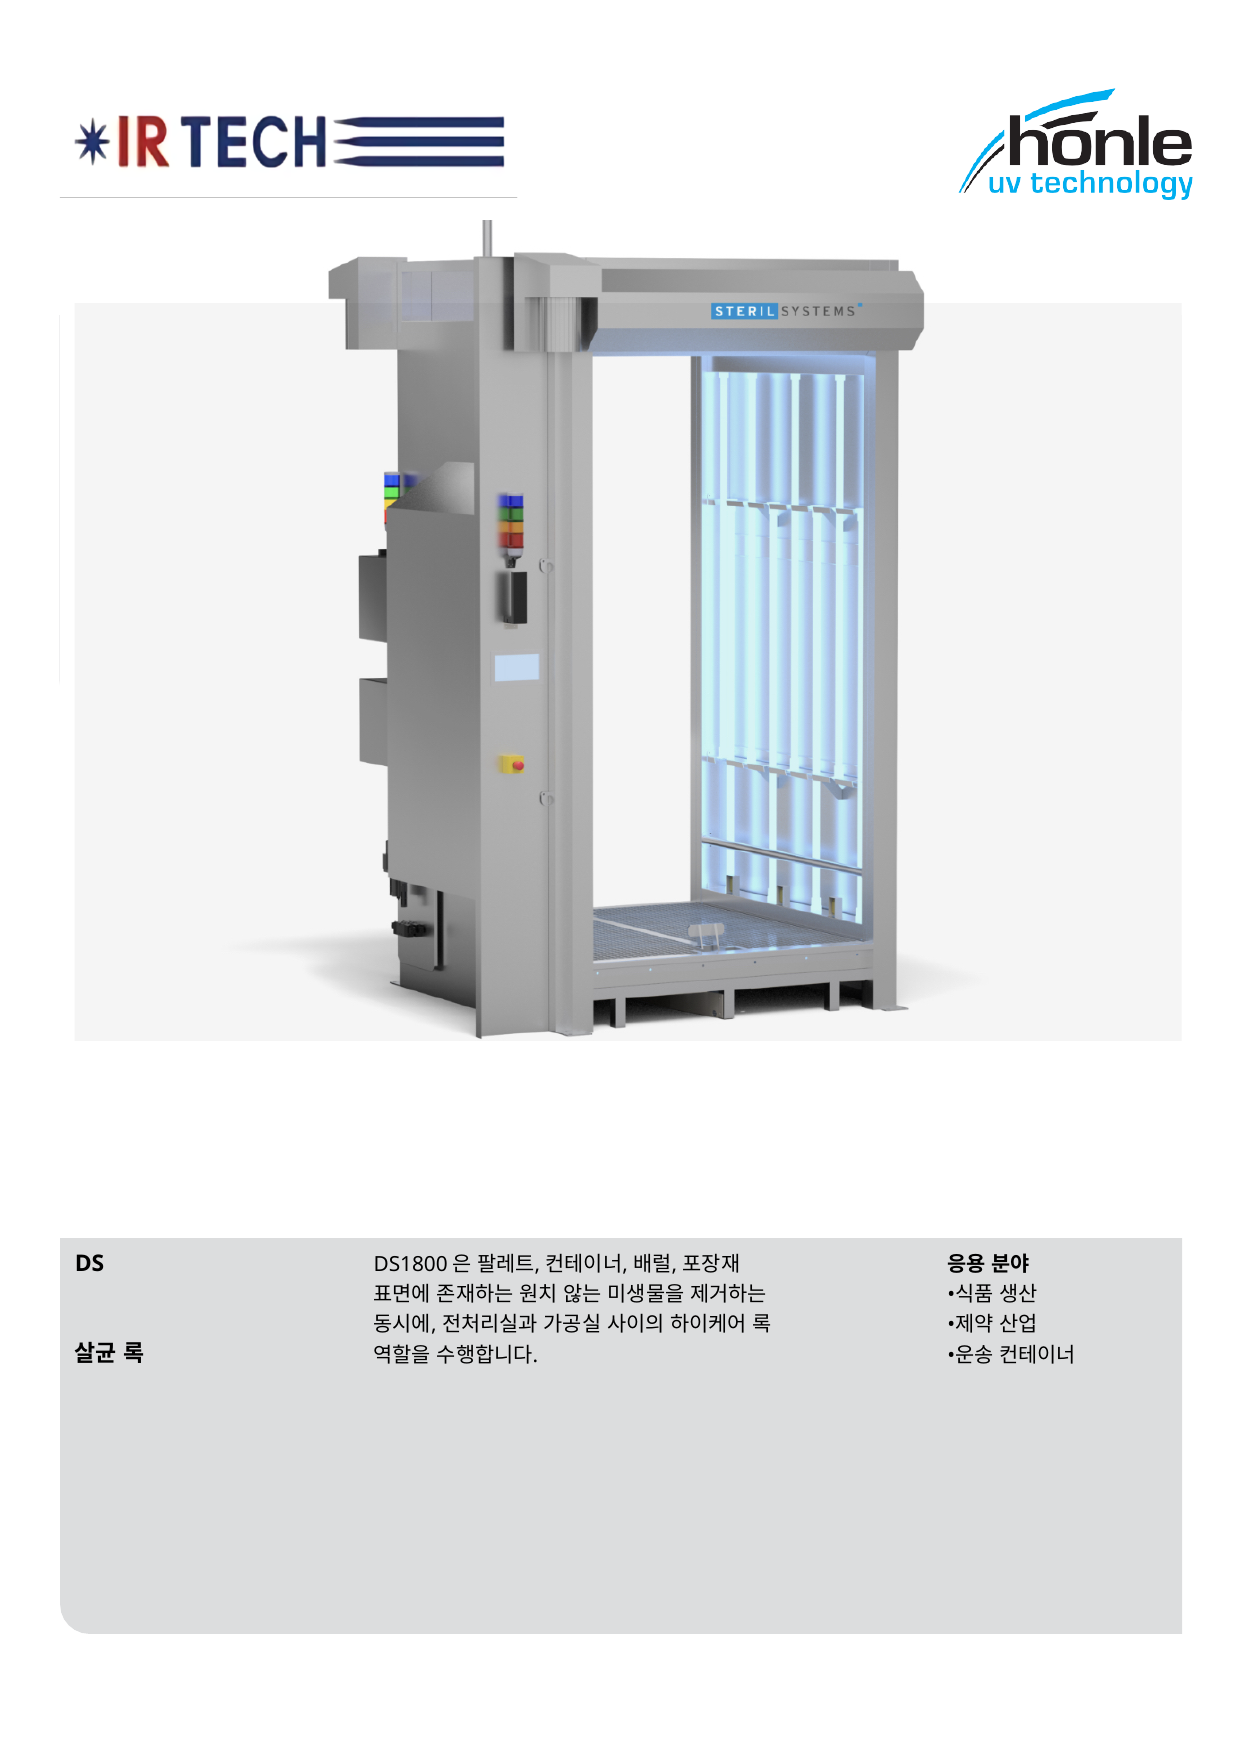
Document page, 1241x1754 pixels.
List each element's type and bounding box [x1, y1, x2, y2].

picture [1166, 180, 1171, 189]
picture [59, 87, 519, 200]
picture [74, 220, 1182, 1041]
picture [958, 88, 1193, 200]
picture [1188, 184, 1193, 200]
